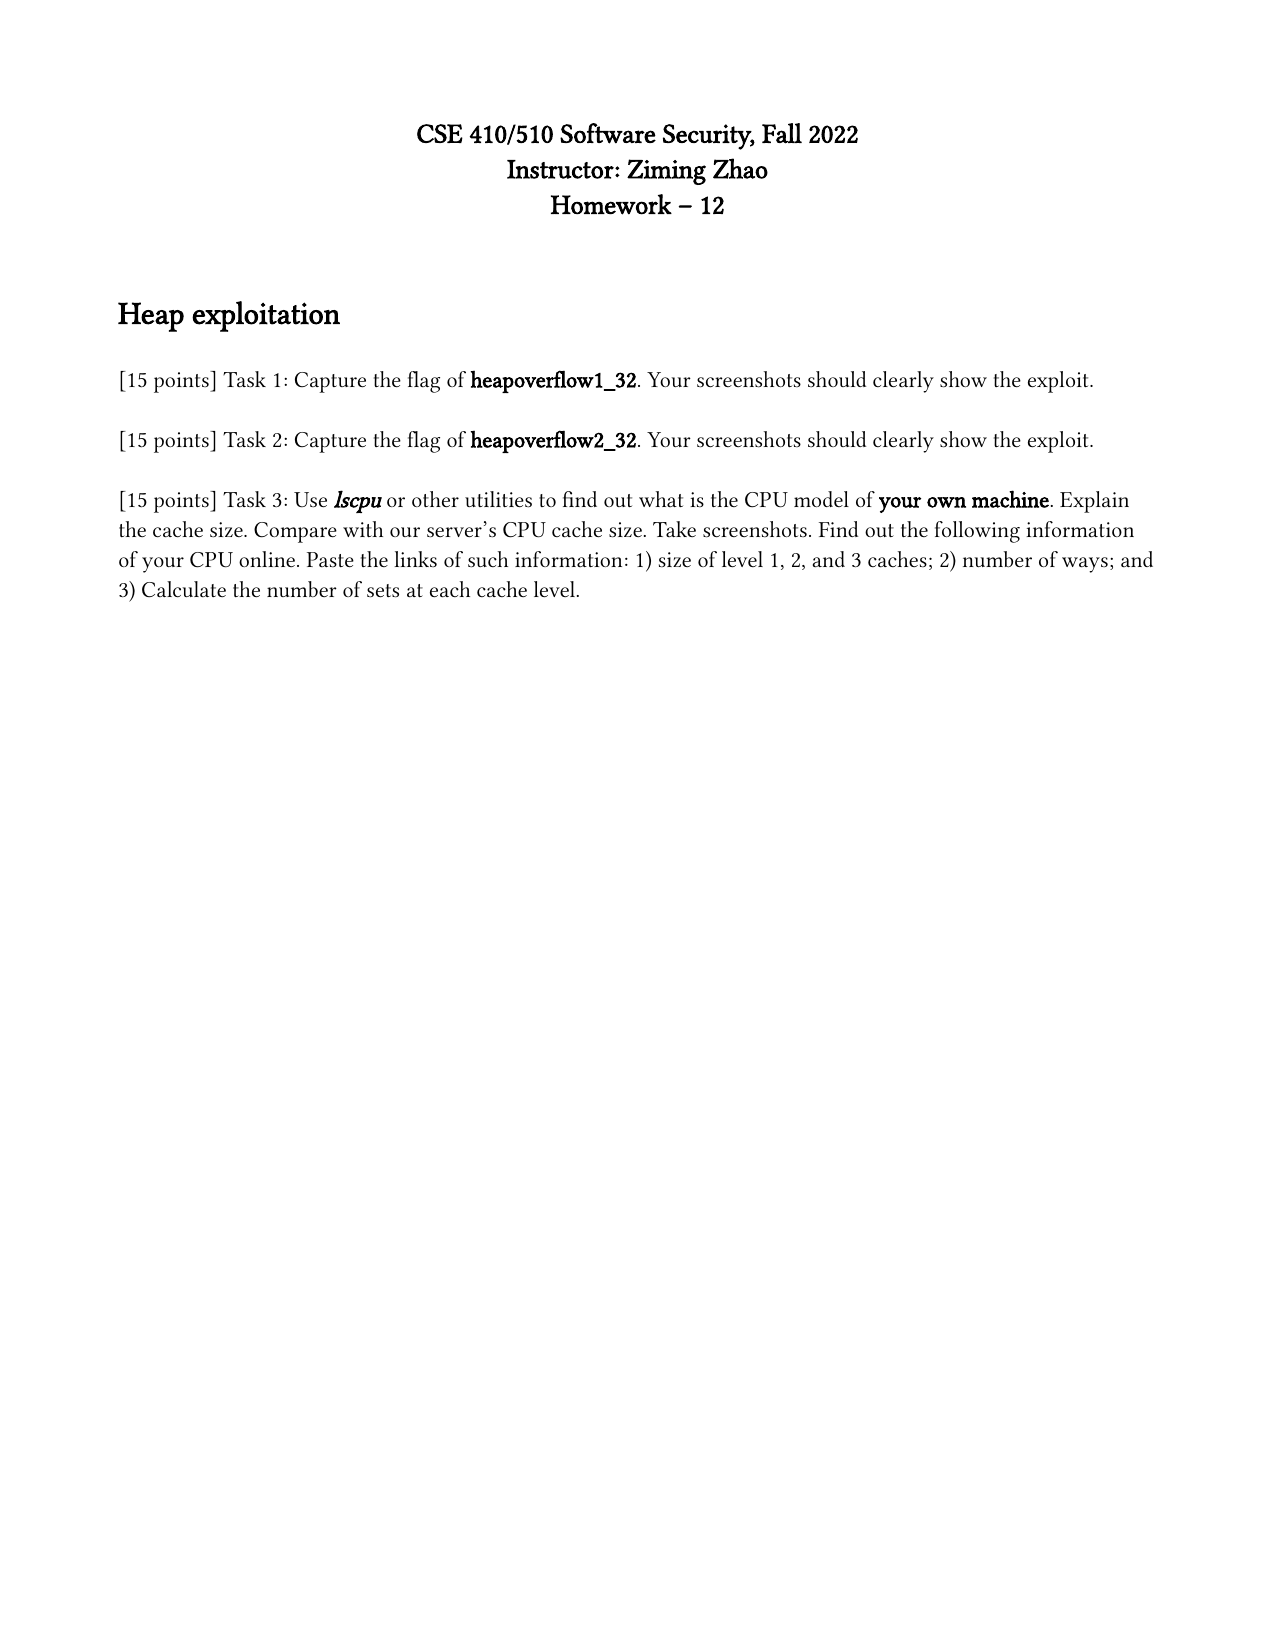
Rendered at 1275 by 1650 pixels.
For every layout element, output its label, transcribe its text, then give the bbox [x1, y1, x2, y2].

text Homework – 12 [118, 189, 1157, 220]
list [15 points] Task 1: Capture the flag of heapoverflow1_32. Your screenshots should clearly show the exploit. [118, 367, 1157, 393]
list [15 points] Task 3: Use lscpu or other utilities to find out what is the CPU model of your own machine. Explain the cache size. Compare with our server’s CPU cache size. Take screenshots. Find out the following information of your CPU online. Paste the links of such information: 1) size of level 1, 2, and 3 caches; 2) number of ways; and 3) Calculate the number of sets at each cache level. [118, 487, 1157, 603]
text CSE 410/510 Software Security, Fall 2022 [118, 118, 1157, 149]
text Instructor: Ziming Zhao [118, 154, 1157, 184]
list [15 points] Task 2: Capture the flag of heapoverflow2_32. Your screenshots should clearly show the exploit. [118, 427, 1157, 453]
list Heap exploitation [118, 296, 1157, 331]
